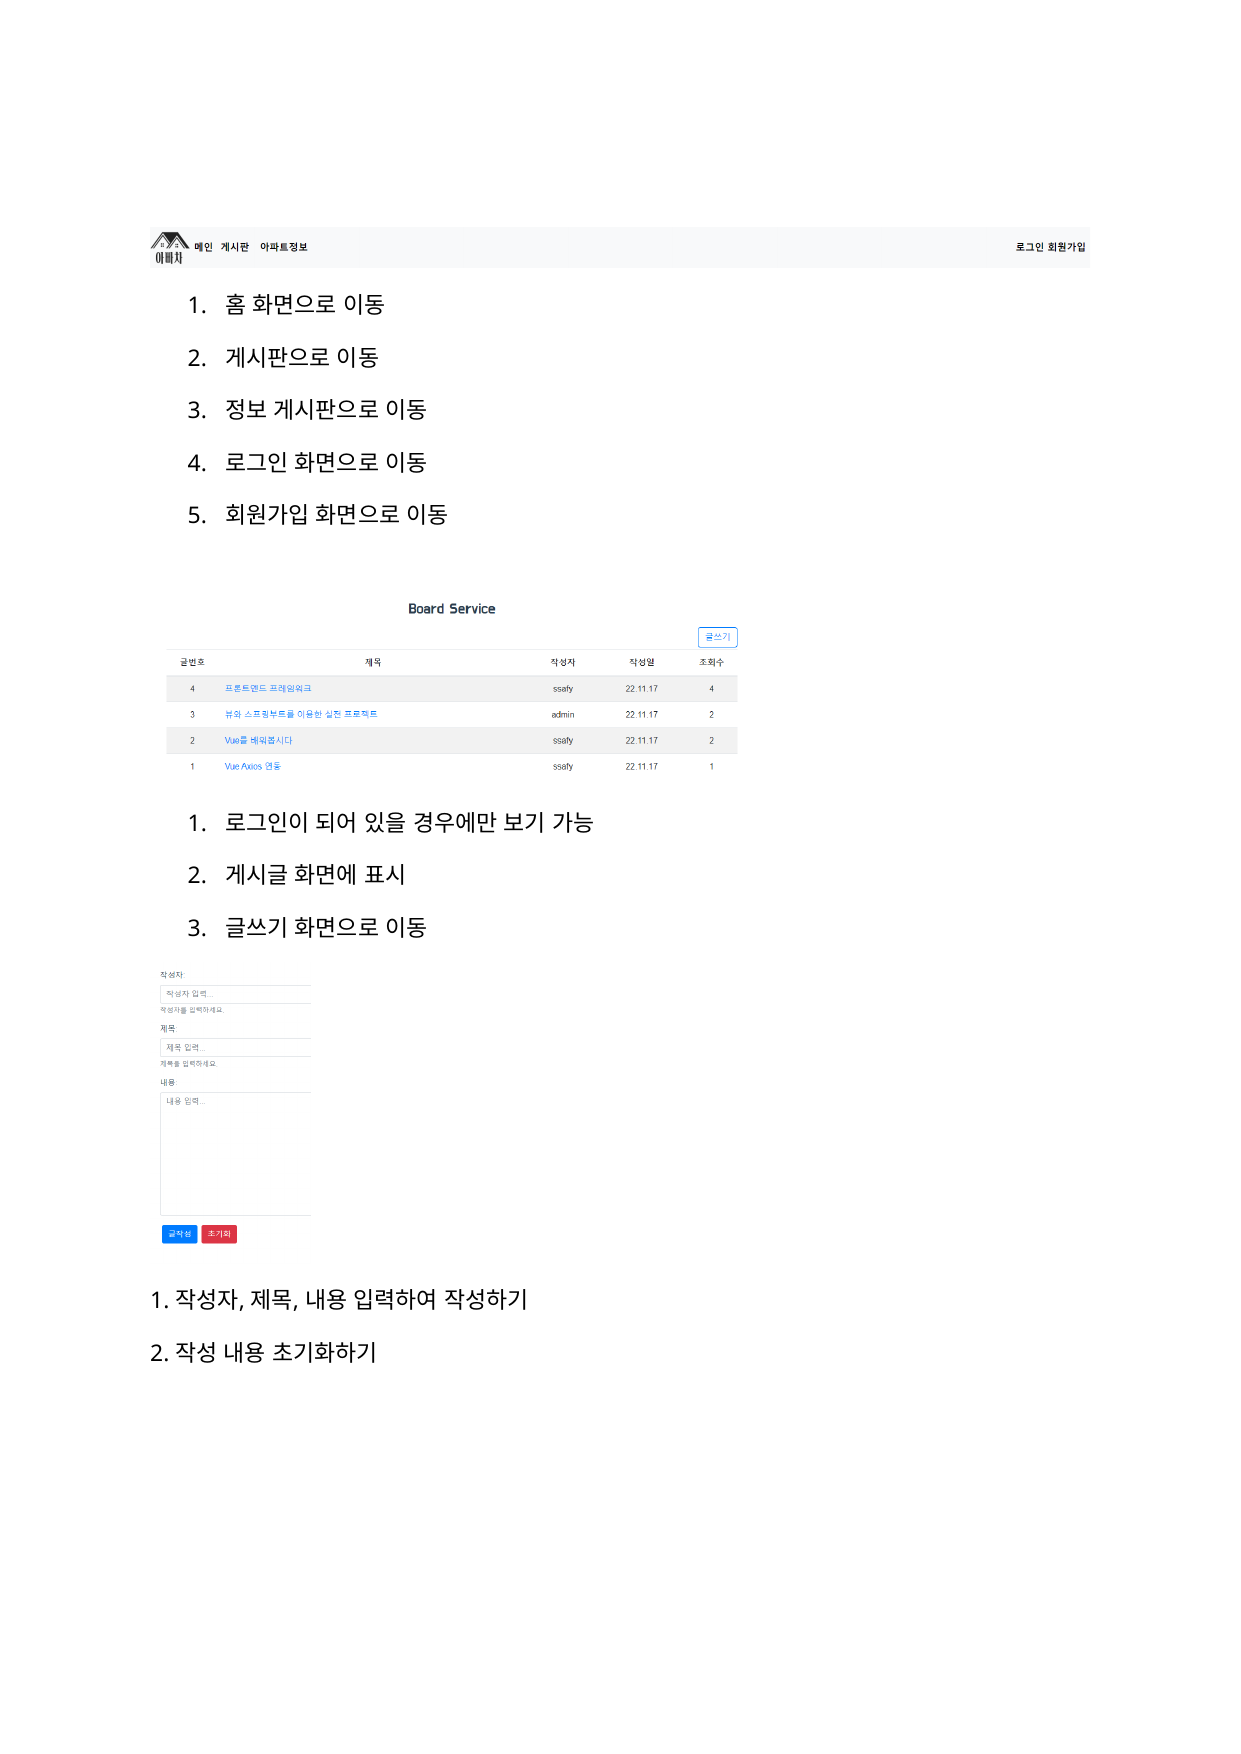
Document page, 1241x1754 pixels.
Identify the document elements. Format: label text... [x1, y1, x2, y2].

picture [150, 962, 311, 1264]
list 회원가입 화면으로 이동 [187, 497, 1090, 531]
list 글쓰기 화면으로 이동 [187, 910, 1090, 943]
list 로그인 화면으로 이동 [187, 444, 1090, 478]
list 정보 게시판으로 이동 [187, 392, 1090, 425]
list 홈 화면으로 이동 [187, 287, 1090, 320]
picture [150, 600, 746, 786]
text 2. 작성 내용 초기화하기 [150, 1334, 1090, 1368]
picture [150, 227, 1091, 268]
text 1. 작성자, 제목, 내용 입력하여 작성하기 [150, 1282, 1090, 1315]
list 로그인이 되어 있을 경우에만 보기 가능 [187, 805, 1090, 838]
list 게시판으로 이동 [187, 339, 1090, 373]
list 게시글 화면에 표시 [187, 857, 1090, 891]
